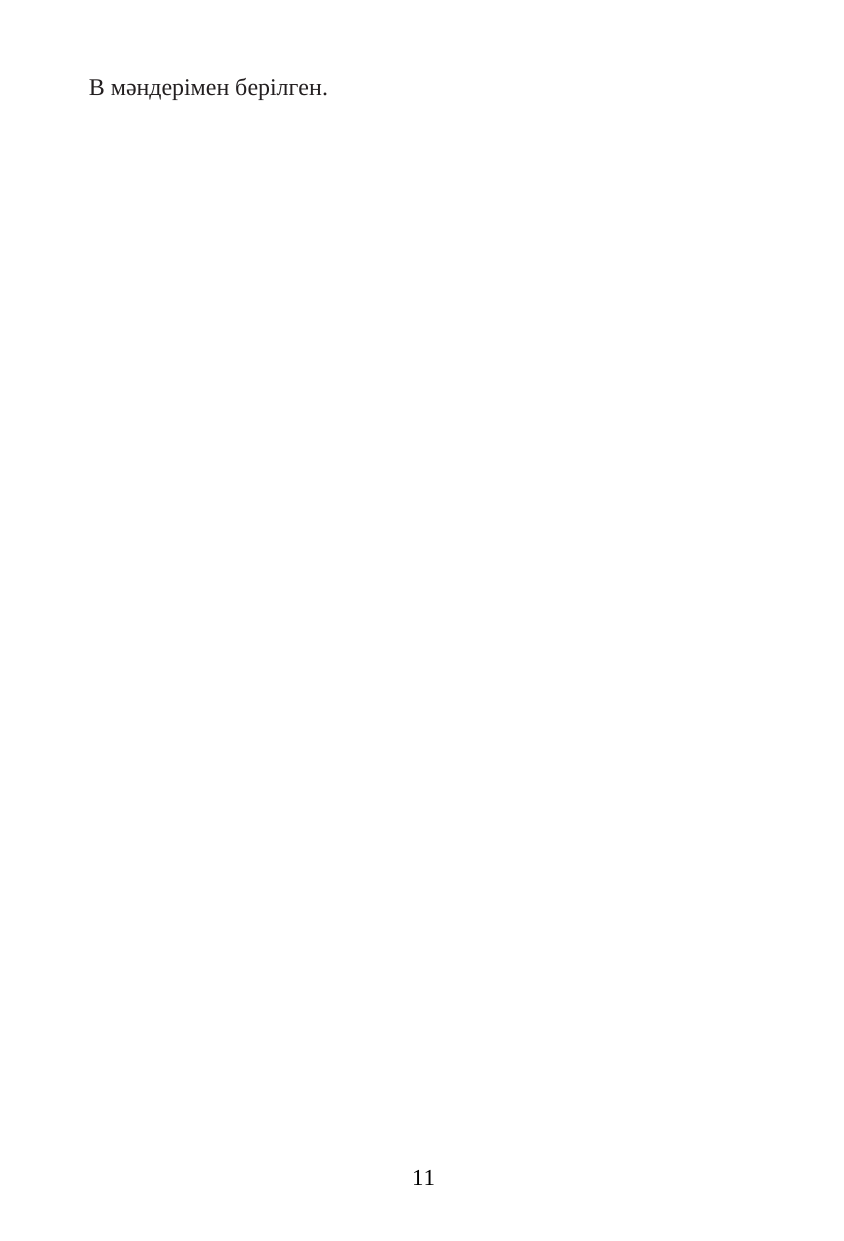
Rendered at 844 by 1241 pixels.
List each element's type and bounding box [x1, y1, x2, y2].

text [88, 73, 755, 101]
